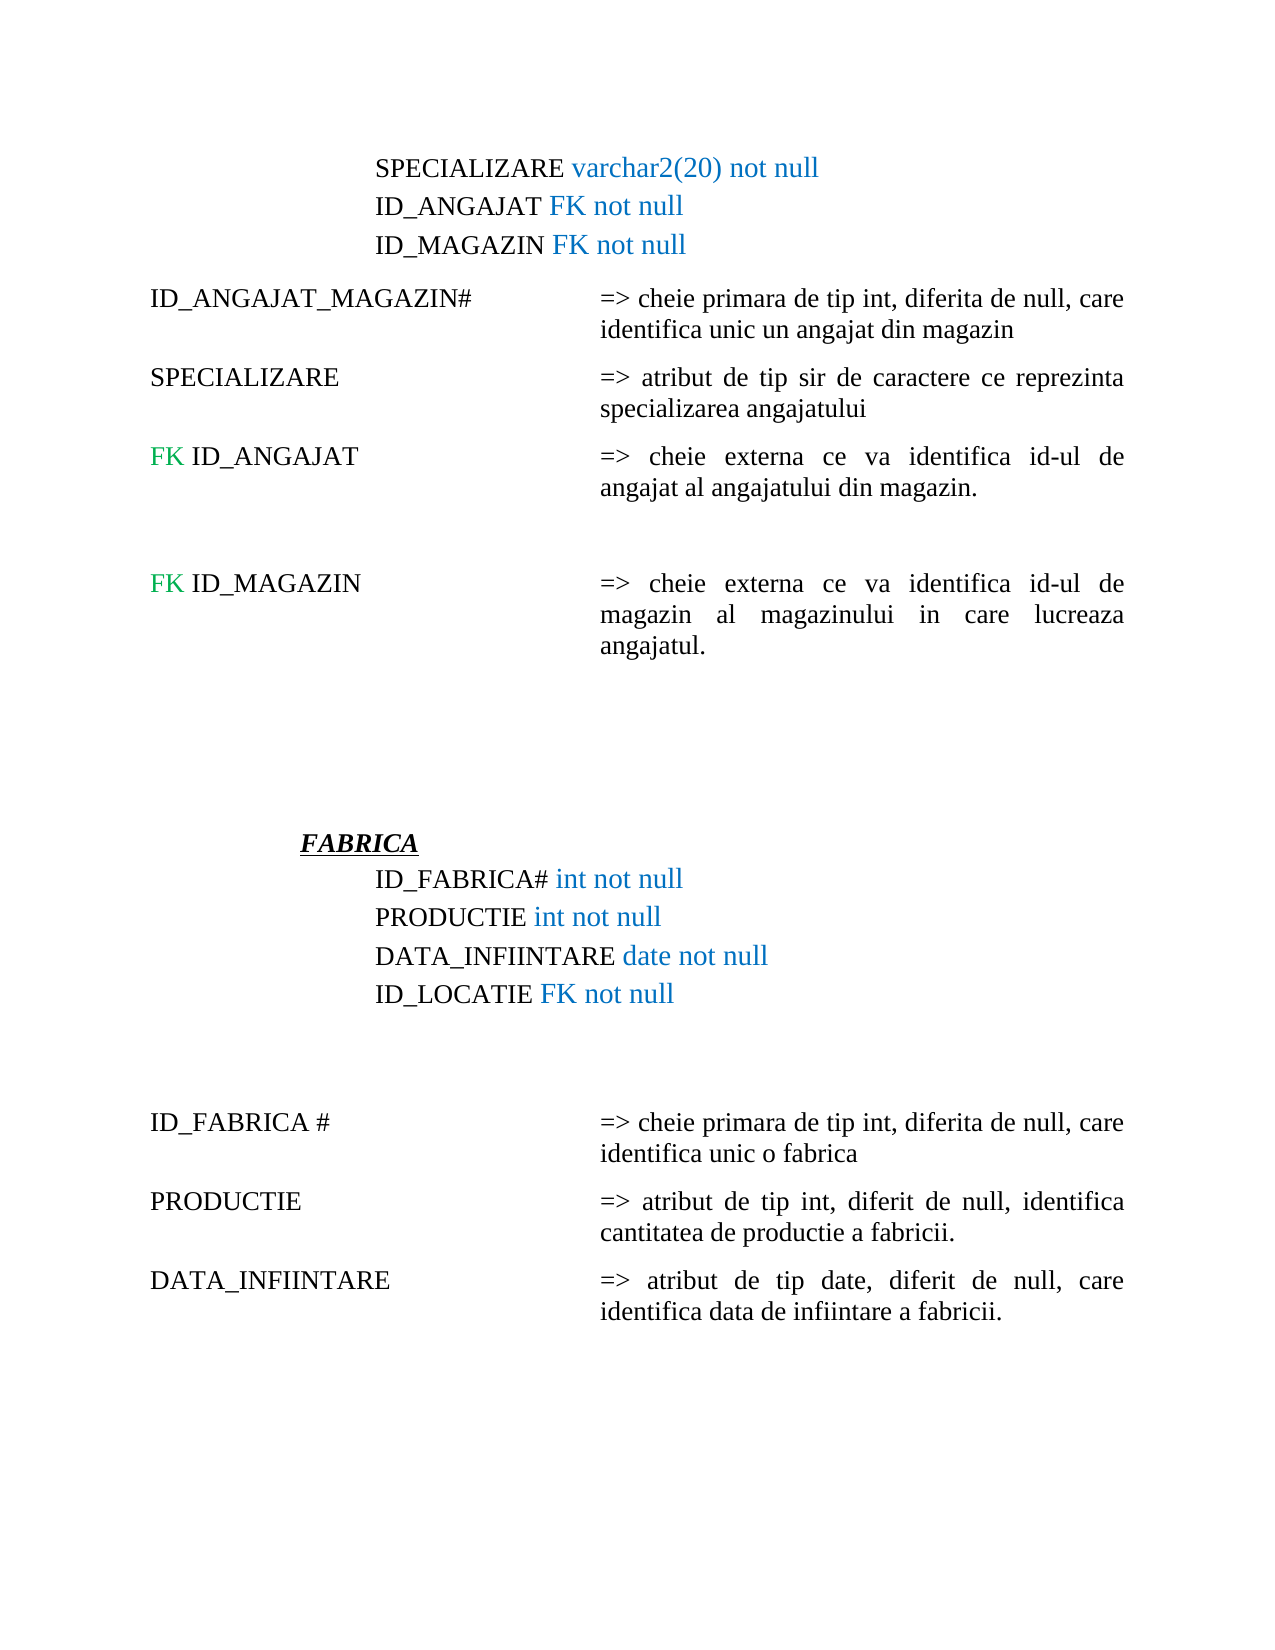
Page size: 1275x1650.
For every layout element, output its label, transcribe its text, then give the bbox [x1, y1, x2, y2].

list ID_FABRICA# int not null [375, 861, 1125, 894]
text PRODUCTIE => atribut de tip int, diferit de null, identifica cantitatea de productie a fabricii. [150, 1185, 1125, 1247]
text DATA_INFIINTARE => atribut de tip date, diferit de null, care identifica data de infiintare a fabricii. [150, 1264, 1125, 1326]
text ID_FABRICA # => cheie primara de tip int, diferita de null, care identifica unic o fabrica [150, 1106, 1125, 1168]
list DATA_INFIINTARE date not null [375, 938, 1125, 972]
text FK ID_ANGAJAT => cheie externa ce va identifica id-ul de angajat al angajatului din magazin. [150, 440, 1125, 502]
list PRODUCTIE int not null [375, 899, 1125, 933]
list ID_ANGAJAT FK not null [375, 188, 1125, 222]
list SPECIALIZARE varchar2(20) not null [375, 150, 1125, 183]
text ID_ANGAJAT_MAGAZIN# => cheie primara de tip int, diferita de null, care identifica unic un angajat din magazin [150, 282, 1125, 344]
text SPECIALIZARE => atribut de tip sir de caractere ce reprezinta specializarea angajatului [150, 361, 1125, 423]
text FK ID_MAGAZIN => cheie externa ce va identifica id-ul de magazin al magazinului in care lucreaza angajatul. [150, 567, 1125, 660]
list ID_MAGAZIN FK not null [375, 227, 1125, 261]
list ID_LOCATIE FK not null [375, 977, 1125, 1010]
list FABRICA [225, 827, 1125, 859]
